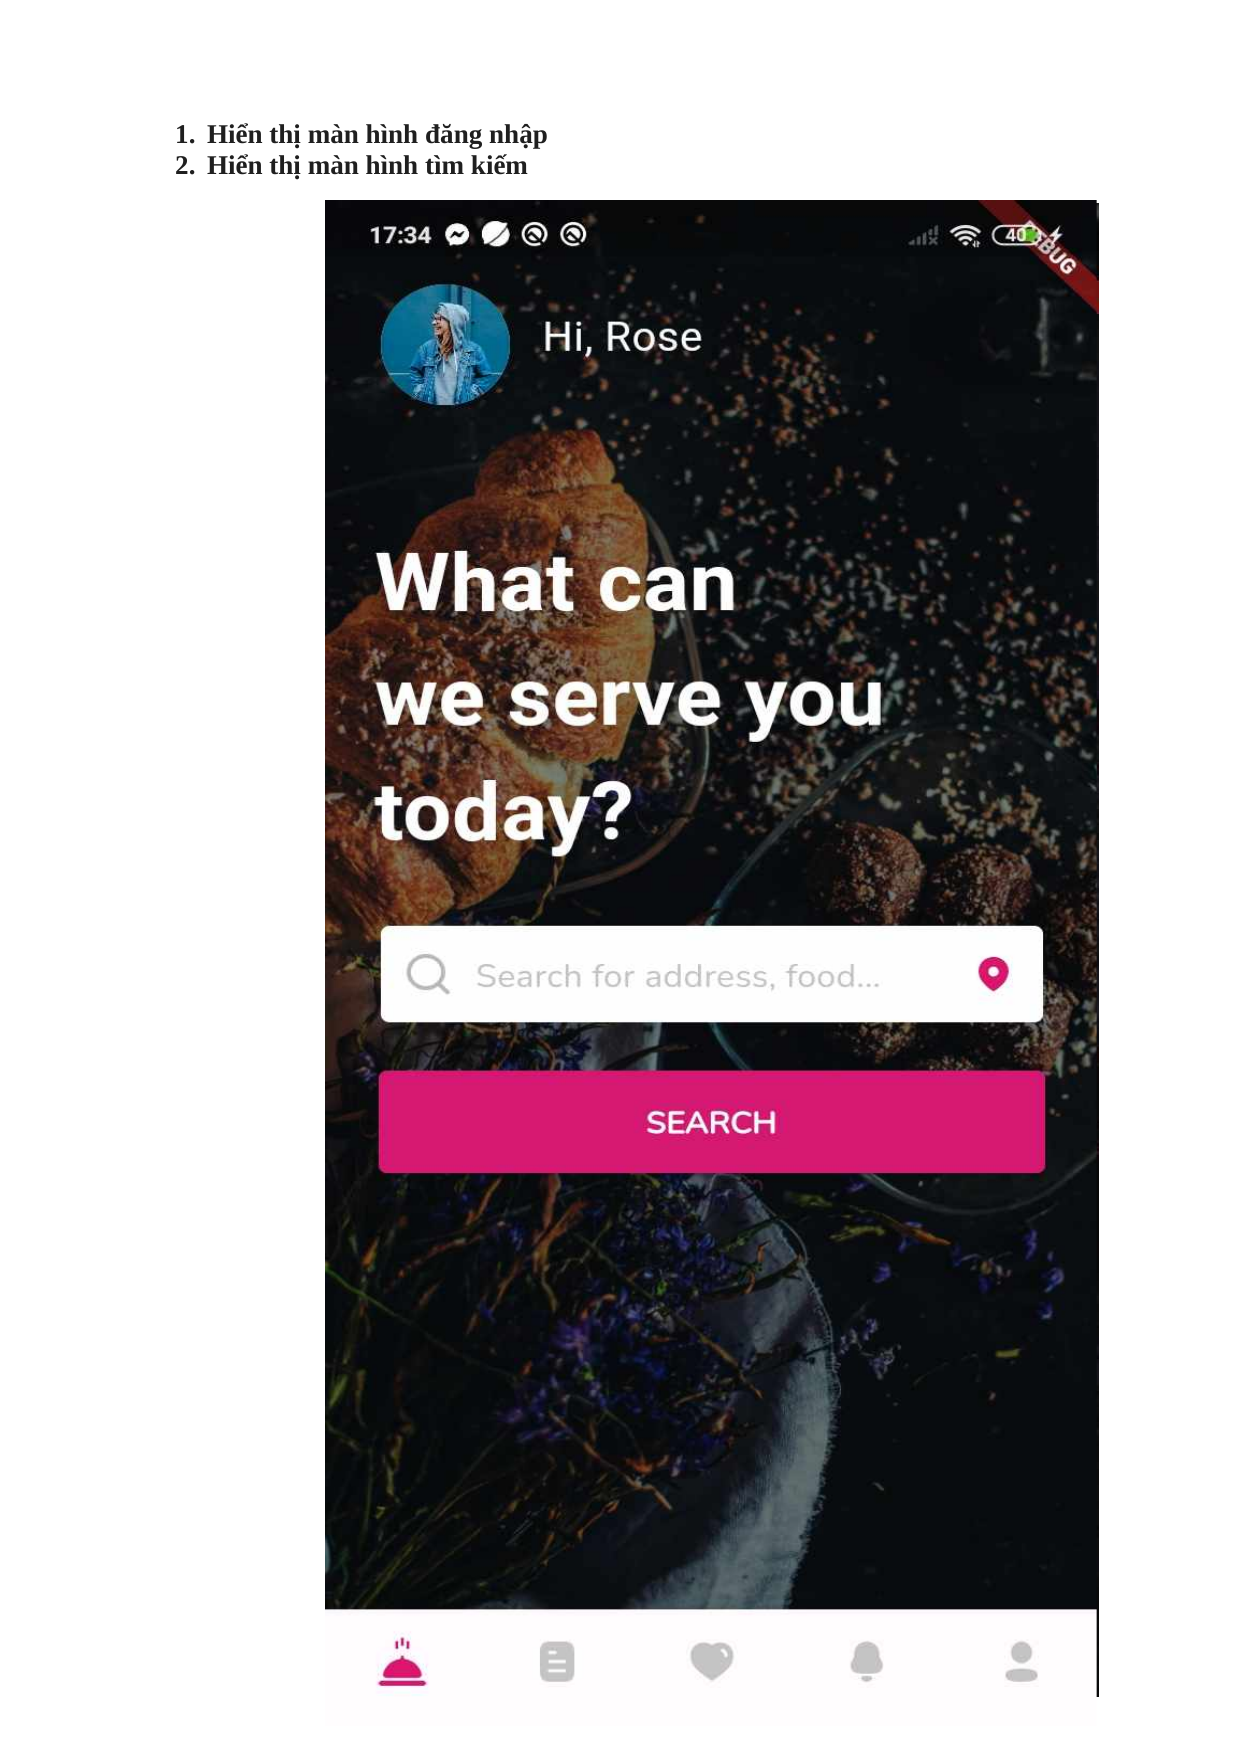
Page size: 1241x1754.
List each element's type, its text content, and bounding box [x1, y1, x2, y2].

picture [325, 200, 1099, 1726]
list Hiển thị màn hình tìm kiếm [175, 149, 1152, 180]
list Hiển thị màn hình đăng nhập [175, 118, 1152, 149]
